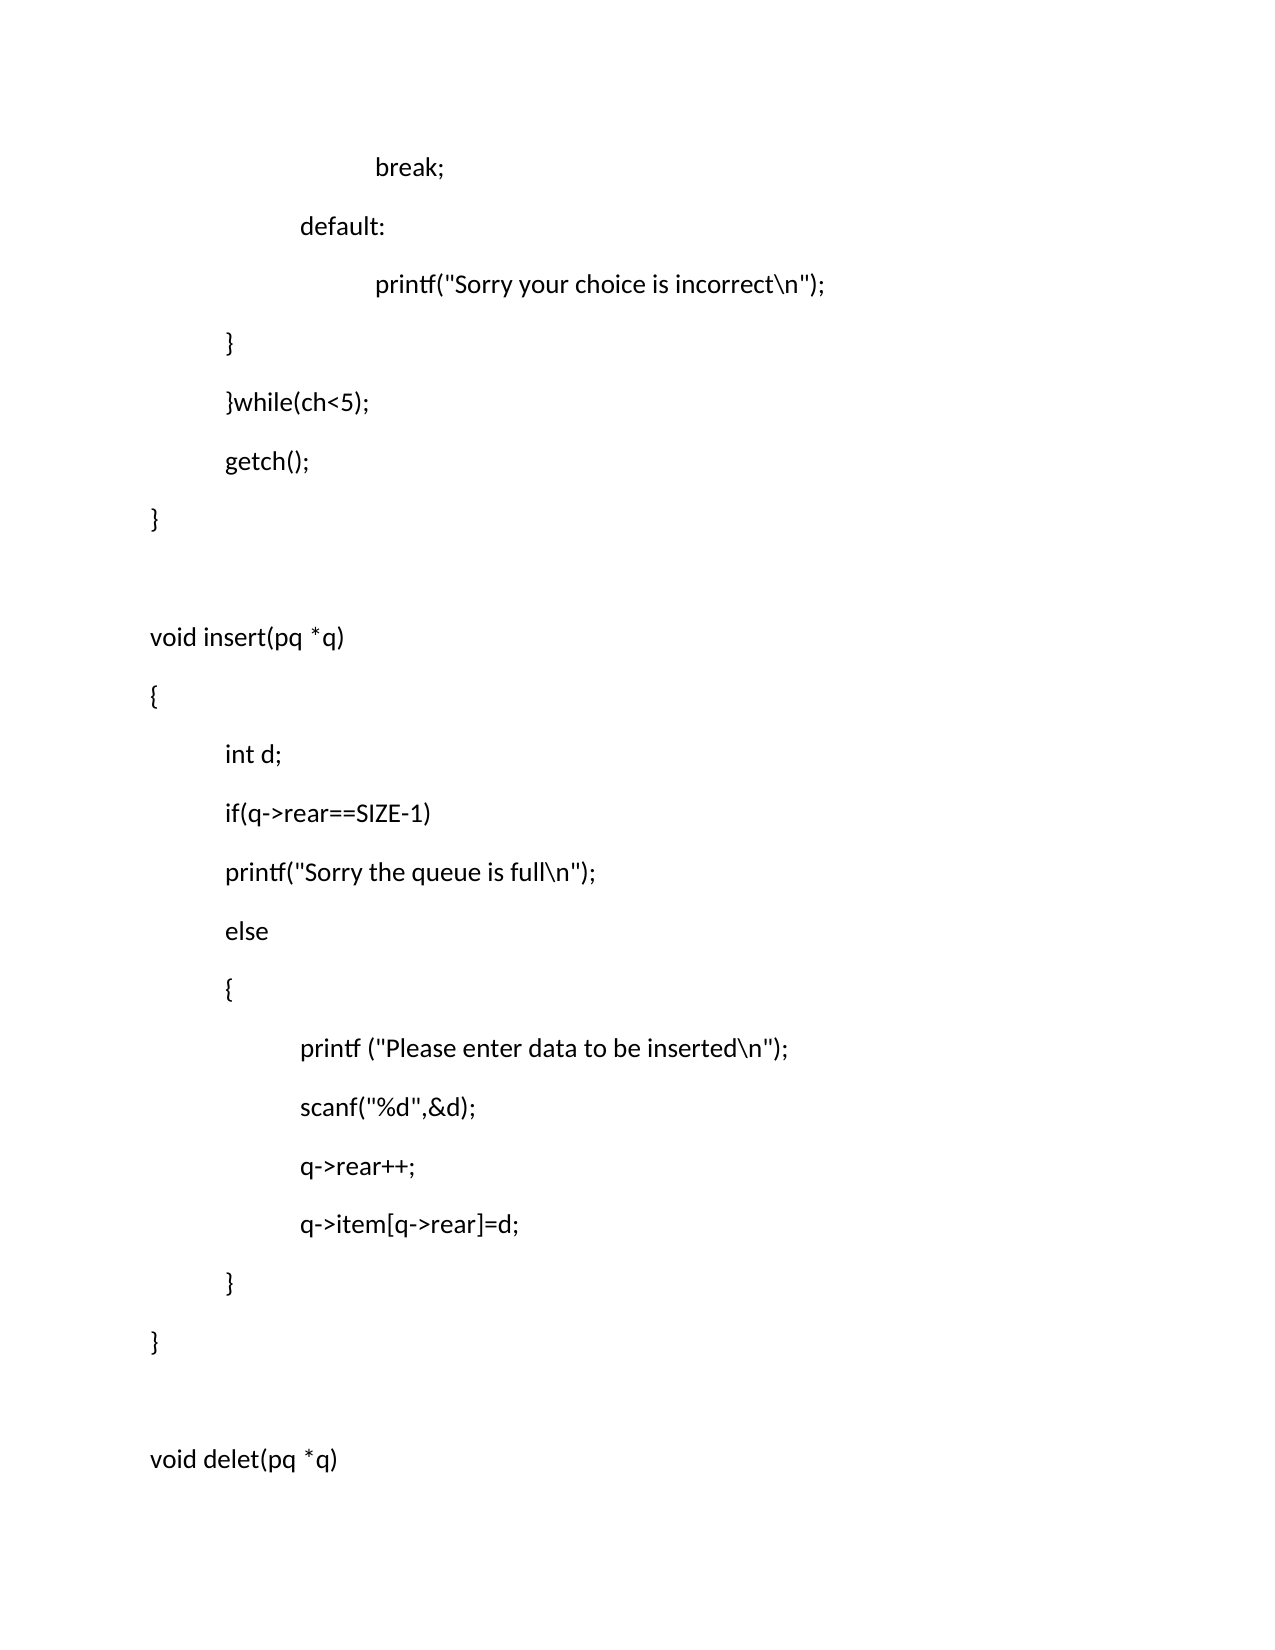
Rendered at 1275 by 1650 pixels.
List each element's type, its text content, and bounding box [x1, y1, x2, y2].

text void delet(pq *q) [150, 1442, 1125, 1476]
text printf ("Please enter data to be inserted\n"); [300, 1031, 1125, 1064]
text } [150, 1266, 1125, 1299]
text { [150, 679, 1125, 712]
text break; [375, 150, 1125, 183]
text }while(ch<5); [225, 385, 1125, 418]
text else [225, 914, 1125, 947]
text { [225, 972, 1125, 1006]
text int d; [225, 737, 1125, 771]
text q->item[q->rear]=d; [300, 1207, 1125, 1241]
text } [225, 326, 1125, 359]
text printf("Sorry the queue is full\n"); [225, 855, 1125, 888]
text void insert(pq *q) [150, 620, 1125, 653]
text printf("Sorry your choice is incorrect\n"); [300, 267, 1125, 301]
text getch(); [225, 444, 1125, 477]
text default: [300, 209, 1125, 242]
text q->rear++; [300, 1149, 1125, 1182]
text } [150, 502, 1125, 536]
text } [150, 1325, 1125, 1358]
text if(q->rear==SIZE-1) [225, 796, 1125, 829]
text scanf("%d",&d); [300, 1090, 1125, 1123]
